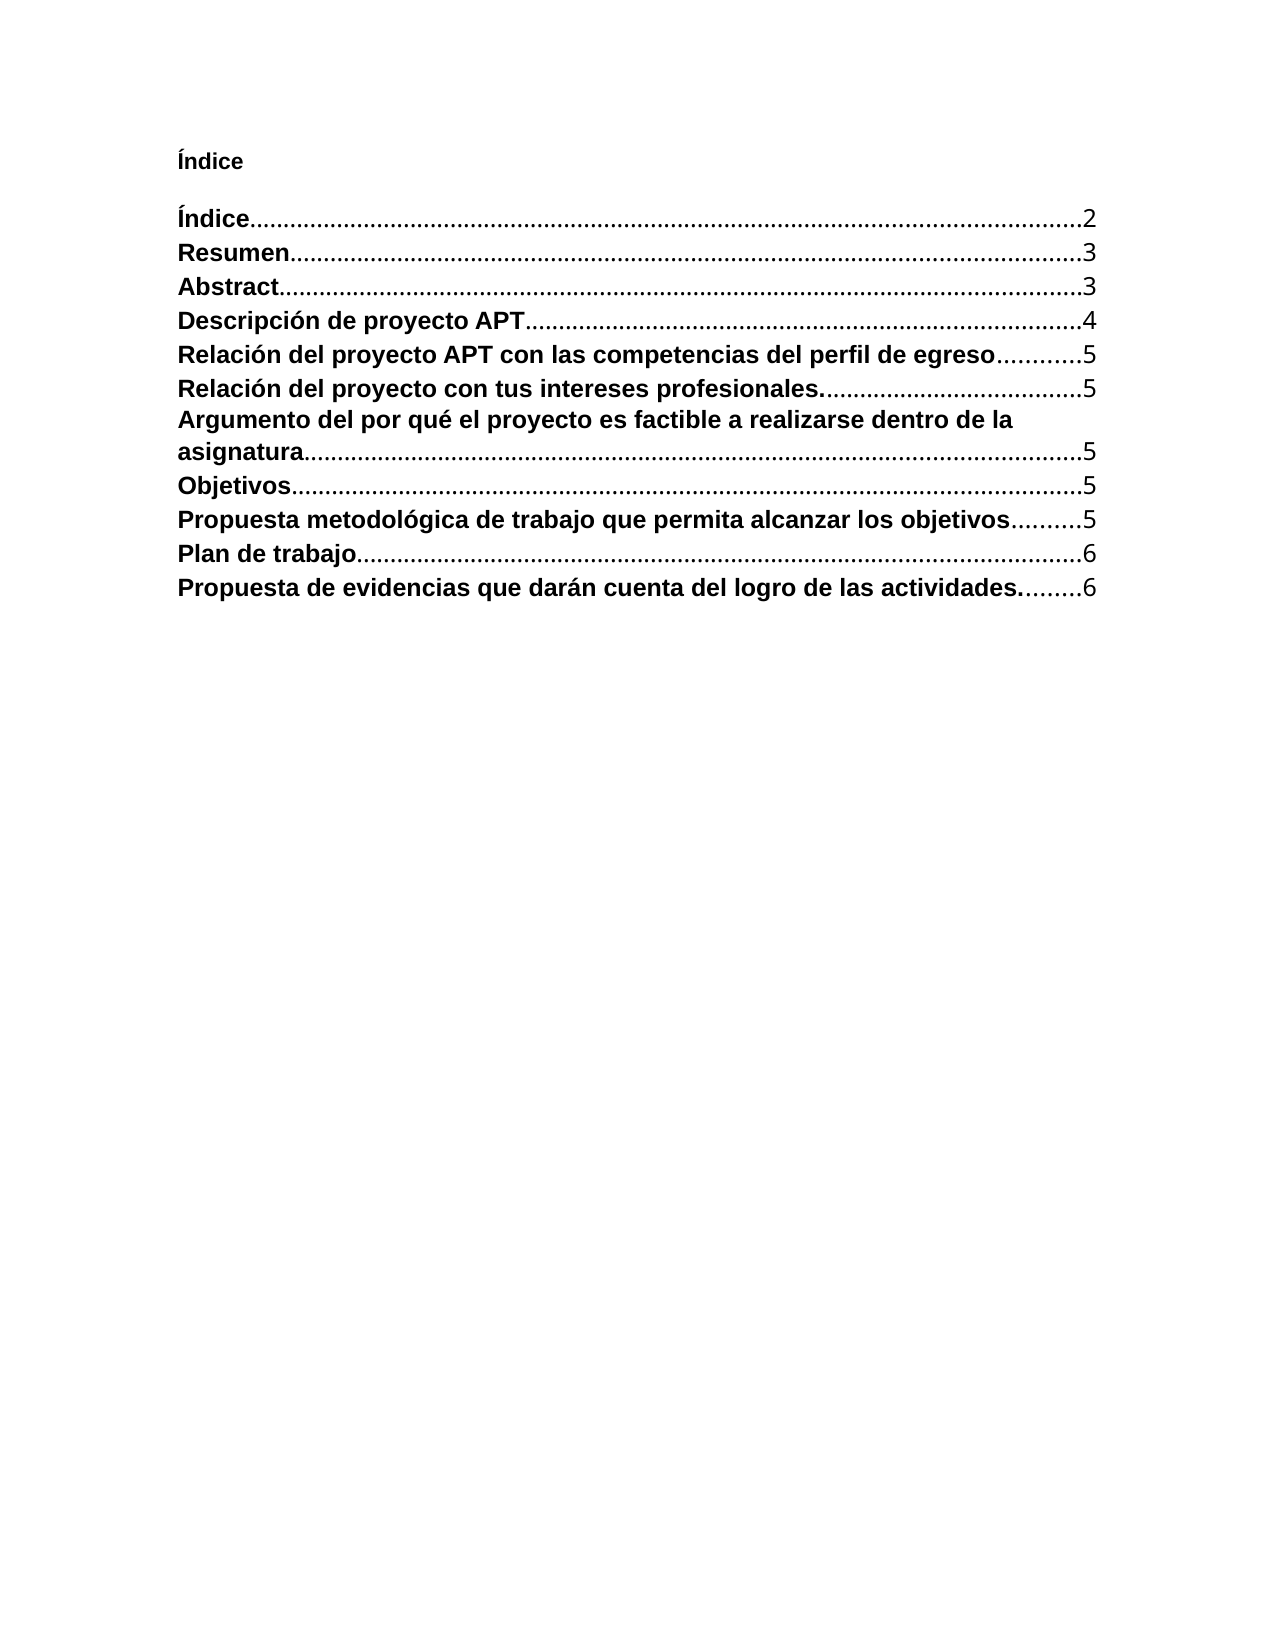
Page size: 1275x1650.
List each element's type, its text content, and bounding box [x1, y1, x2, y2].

subtitle Índice [177, 148, 1098, 174]
text Objetivos 5 [177, 467, 1098, 502]
text Propuesta de evidencias que darán cuenta del logro de las actividades. 6 [177, 570, 1098, 604]
text Plan de trabajo 6 [177, 536, 1098, 570]
text Relación del proyecto APT con las competencias del perfil de egreso 5 [177, 337, 1098, 371]
text Argumento del por qué el proyecto es factible a realizarse dentro de la asignatura 5 [177, 405, 1098, 467]
text Resumen 3 [177, 234, 1098, 268]
text Abstract 3 [177, 268, 1098, 302]
text Relación del proyecto con tus intereses profesionales. 5 [177, 371, 1098, 405]
text Descripción de proyecto APT 4 [177, 302, 1098, 337]
text Propuesta metodológica de trabajo que permita alcanzar los objetivos 5 [177, 502, 1098, 536]
text Índice 2 [177, 200, 1098, 234]
